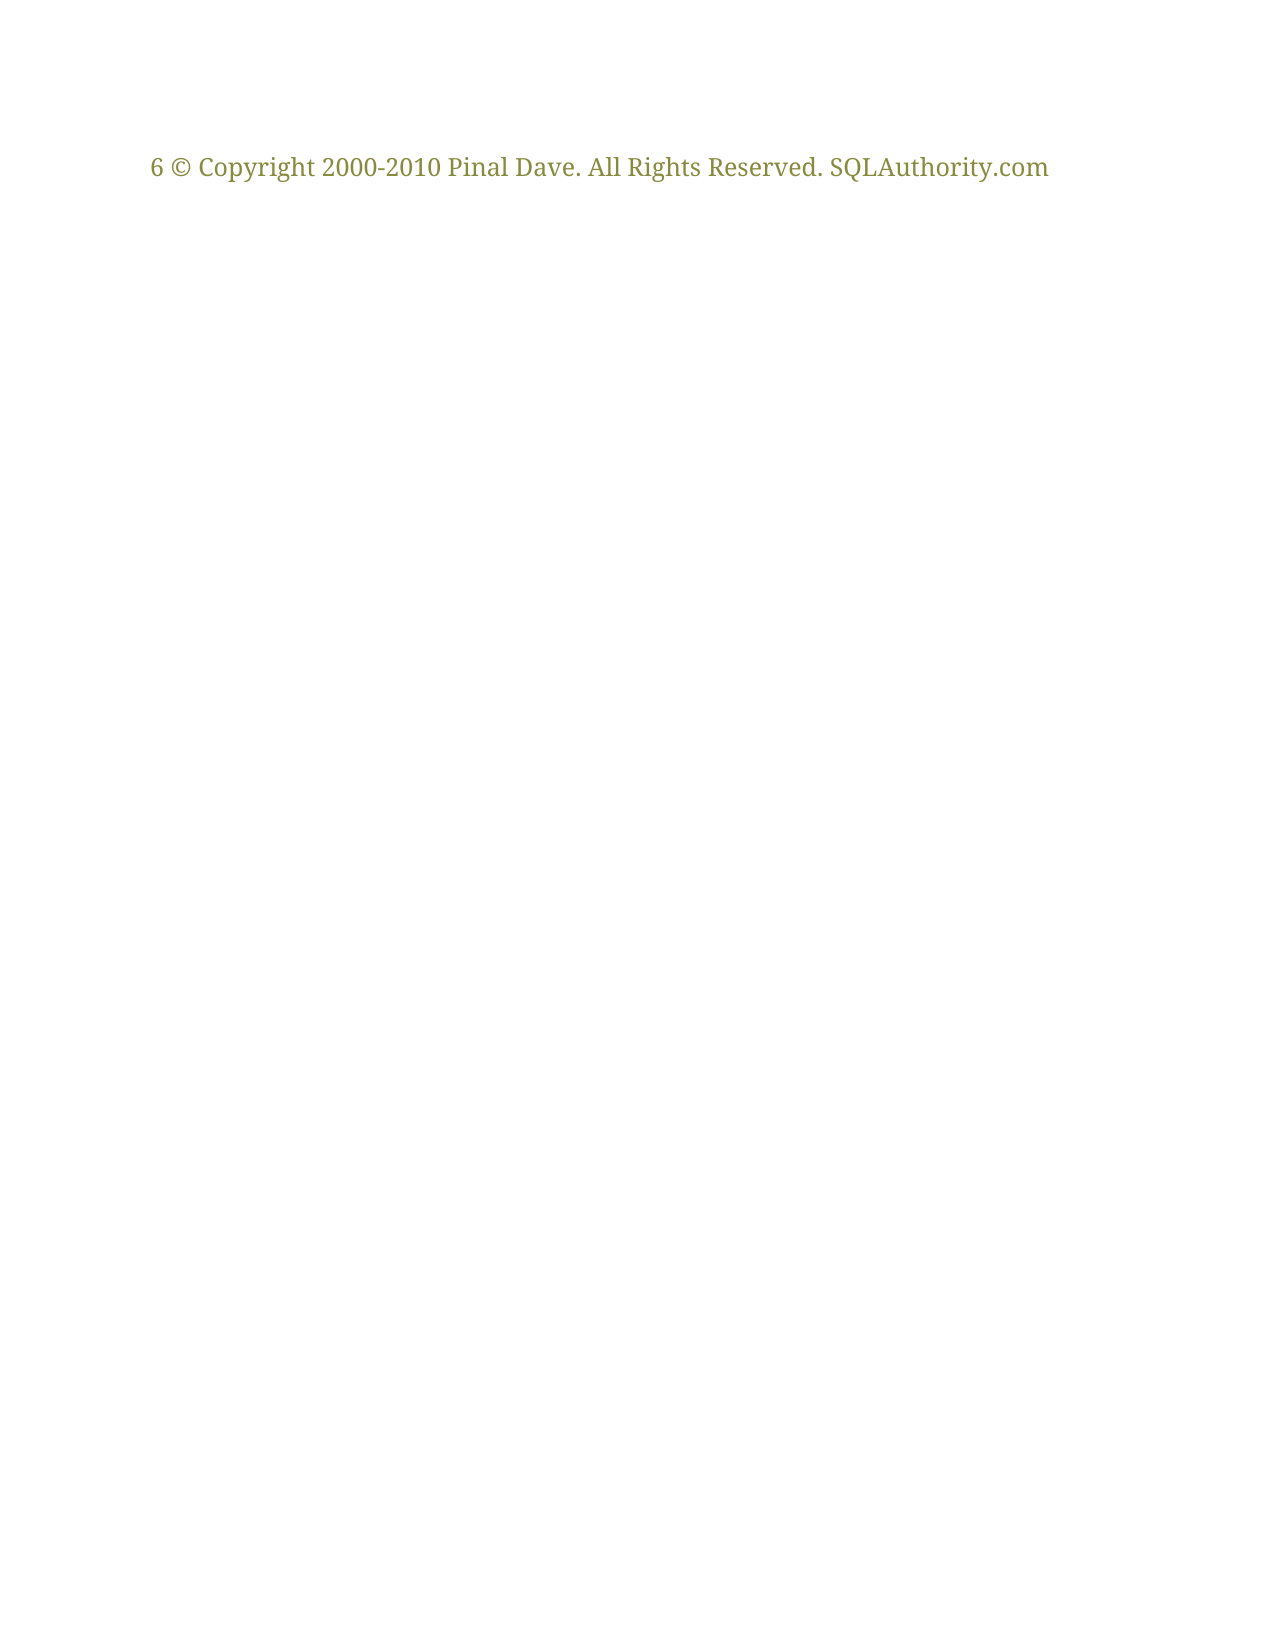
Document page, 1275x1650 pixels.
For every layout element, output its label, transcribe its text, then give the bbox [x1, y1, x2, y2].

text 6 © Copyright 2000-2010 Pinal Dave. All Rights Reserved. SQLAuthority.com [150, 150, 1125, 184]
